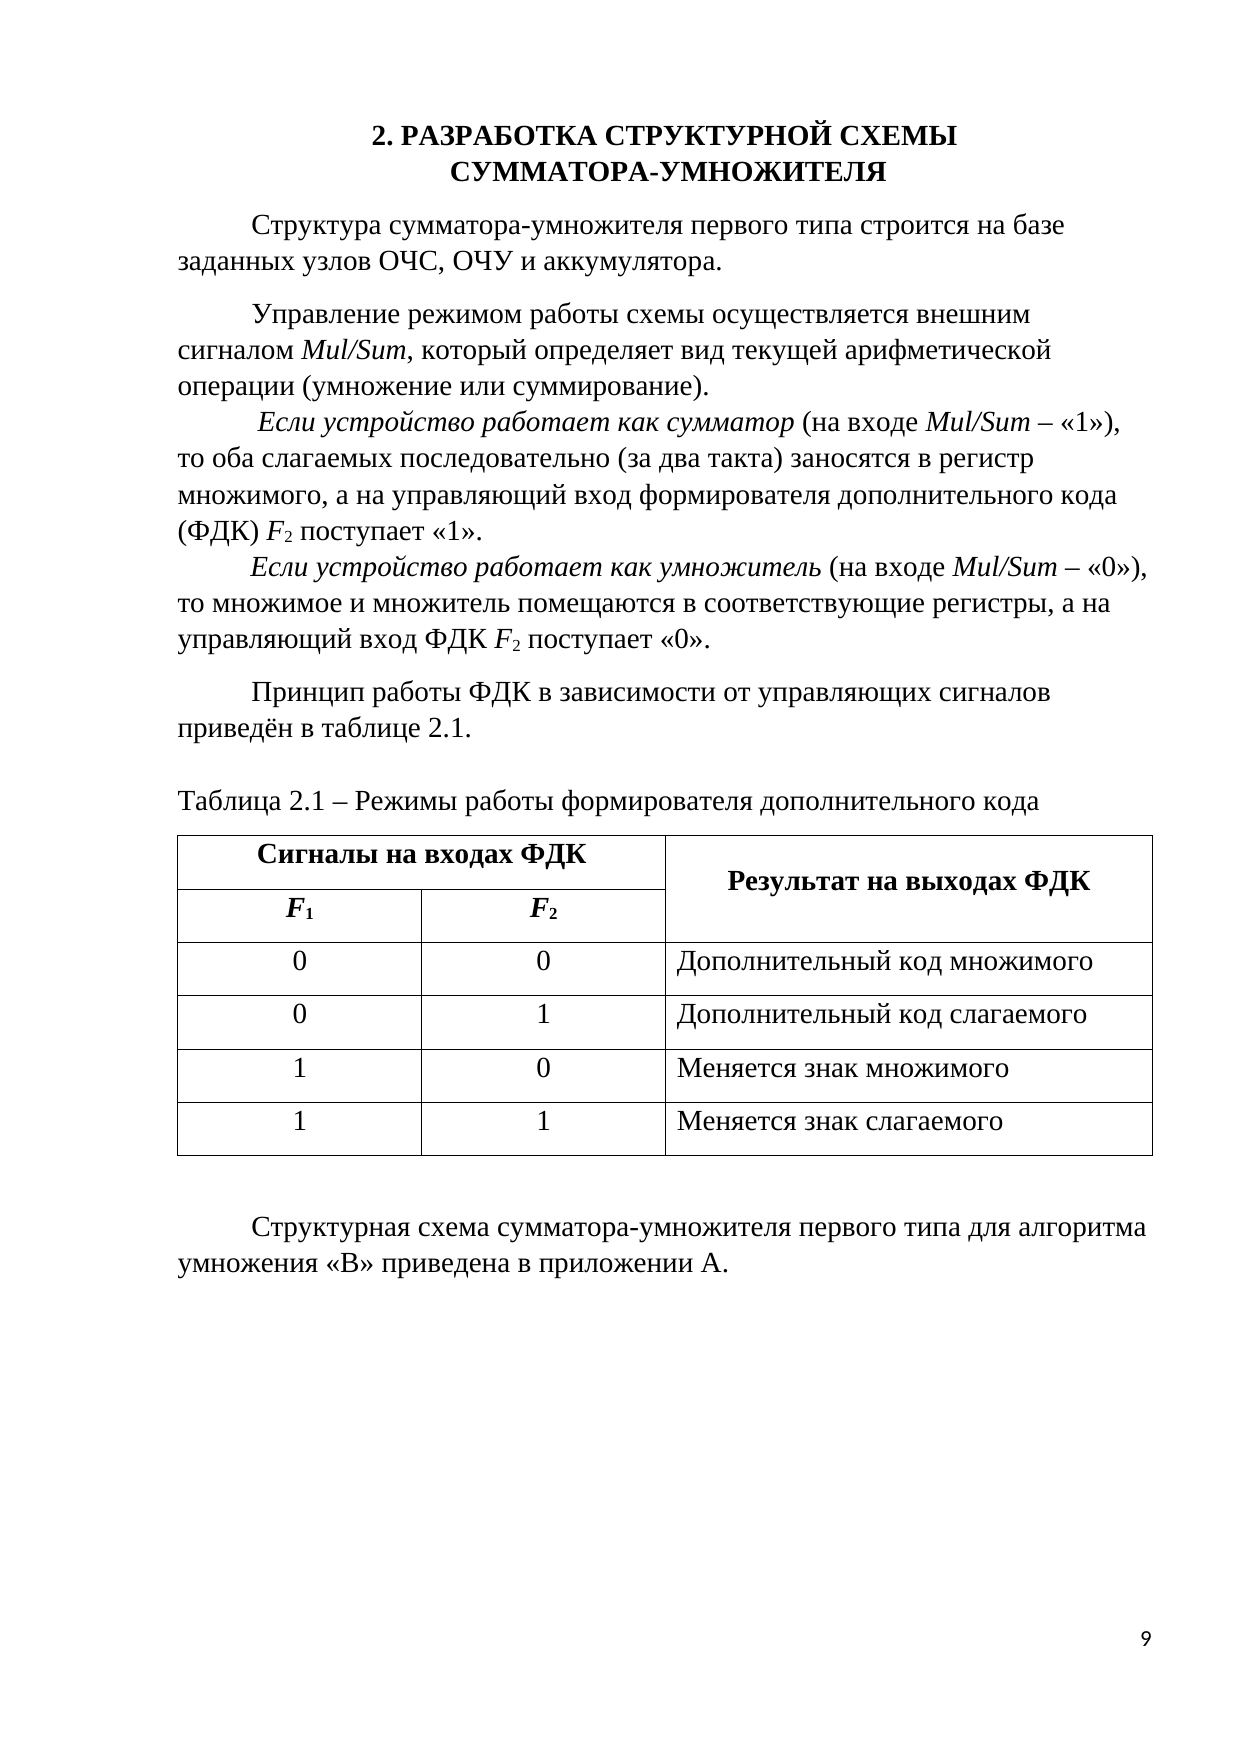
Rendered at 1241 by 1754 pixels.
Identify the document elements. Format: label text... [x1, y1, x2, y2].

table_cell 0 [178, 943, 421, 995]
text Структурная схема сумматора-умножителя первого типа для алгоритма умножения «В» приведена в приложении А. [177, 1209, 1152, 1279]
text Принцип работы ФДК в зависимости от управляющих сигналов приведён в таблице 2.1. Таблица 2.1 – Режимы работы формирователя дополнительного кода [177, 674, 1152, 816]
table_cell Меняется знак множимого [666, 1050, 1152, 1102]
table_cell Дополнительный код слагаемого [666, 996, 1152, 1049]
text 2. РАЗРАБОТКА СТРУКТУРНОЙ СХЕМЫ СУММАТОРА-УМНОЖИТЕЛЯ [177, 118, 1152, 188]
text Структура сумматора-умножителя первого типа строится на базе заданных узлов ОЧС, ОЧУ и аккумулятора. [177, 207, 1152, 277]
table_cell Дополнительный код множимого [666, 943, 1152, 995]
table_cell 1 [422, 996, 665, 1049]
table_cell 1 [422, 1103, 665, 1155]
table_cell Меняется знак слагаемого [666, 1103, 1152, 1155]
table_cell 0 [422, 1050, 665, 1102]
table_cell F2 [422, 890, 665, 942]
text Управление режимом работы схемы осуществляется внешним сигналом Mul/Sum, который определяет вид текущей арифметической операции (умножение или суммирование). Если устройство работает как сумматор (на входе Mul/Sum – «1»), то оба слагаемых последовательно (за два такта) заносятся в регистр множимого, а на управляющий вход формирователя дополнительного кода (ФДК) F2 поступает «1». Если устройство работает как умножитель (на входе Mul/Sum – «0»), то множимое и множитель помещаются в соответствующие регистры, а на управляющий вход ФДК F2 поступает «0». [177, 296, 1152, 655]
table_cell F1 [178, 890, 421, 942]
table_cell 1 [178, 1103, 421, 1155]
table_header Сигналы на входах ФДК [178, 836, 665, 889]
table_header Результат на выходах ФДК [666, 836, 1152, 942]
table_cell 0 [178, 996, 421, 1049]
table_cell 1 [178, 1050, 421, 1102]
table_cell 0 [422, 943, 665, 995]
